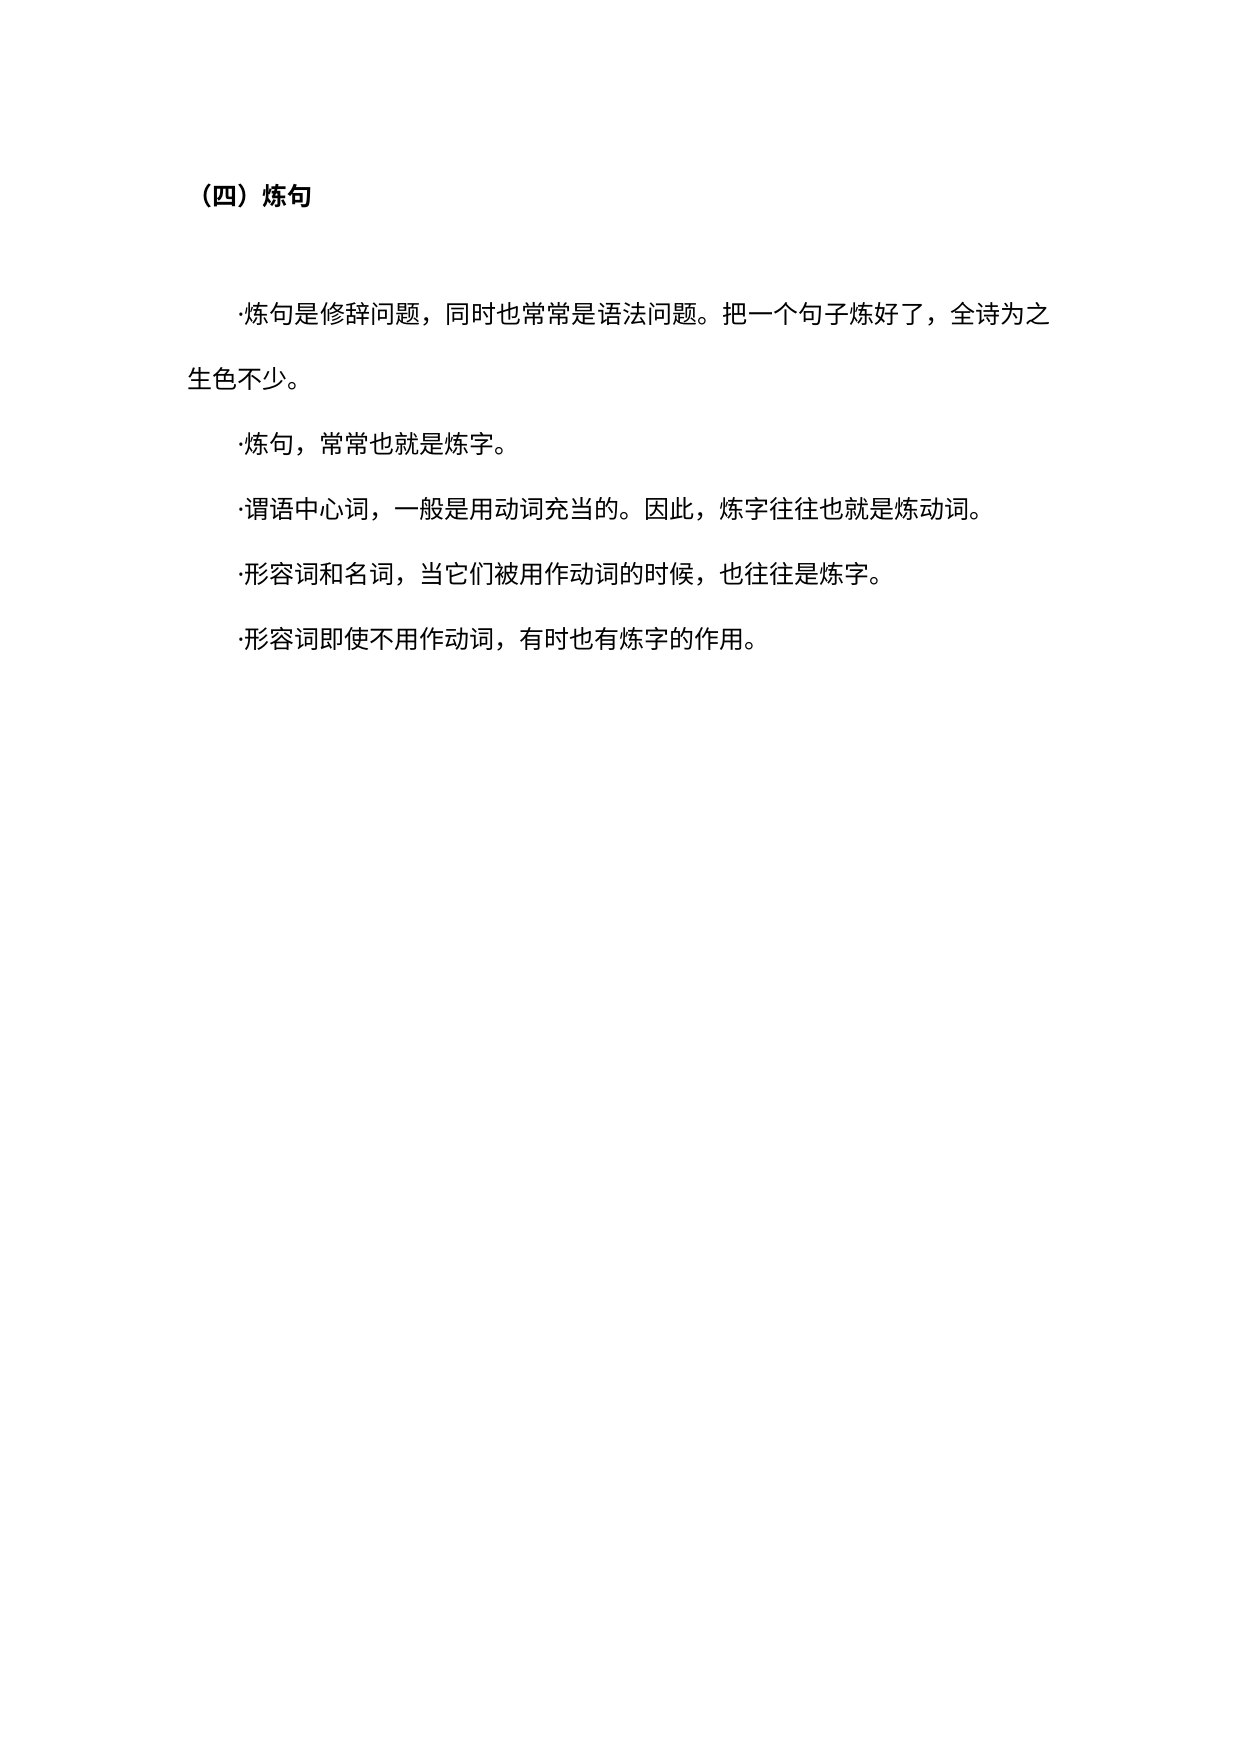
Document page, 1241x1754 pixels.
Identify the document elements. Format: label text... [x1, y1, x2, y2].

text ·炼句是修辞问题，同时也常常是语法问题。把一个句子炼好了，全诗为之生色不少。 [187, 281, 1053, 411]
text ·谓语中心词，一般是用动词充当的。因此，炼字往往也就是炼动词。 [187, 476, 1053, 541]
text ·形容词即使不用作动词，有时也有炼字的作用。 [187, 606, 1053, 671]
subtitle （四）炼句 [187, 162, 1053, 227]
text ·形容词和名词，当它们被用作动词的时候，也往往是炼字。 [187, 541, 1053, 606]
text ·炼句，常常也就是炼字。 [187, 411, 1053, 476]
